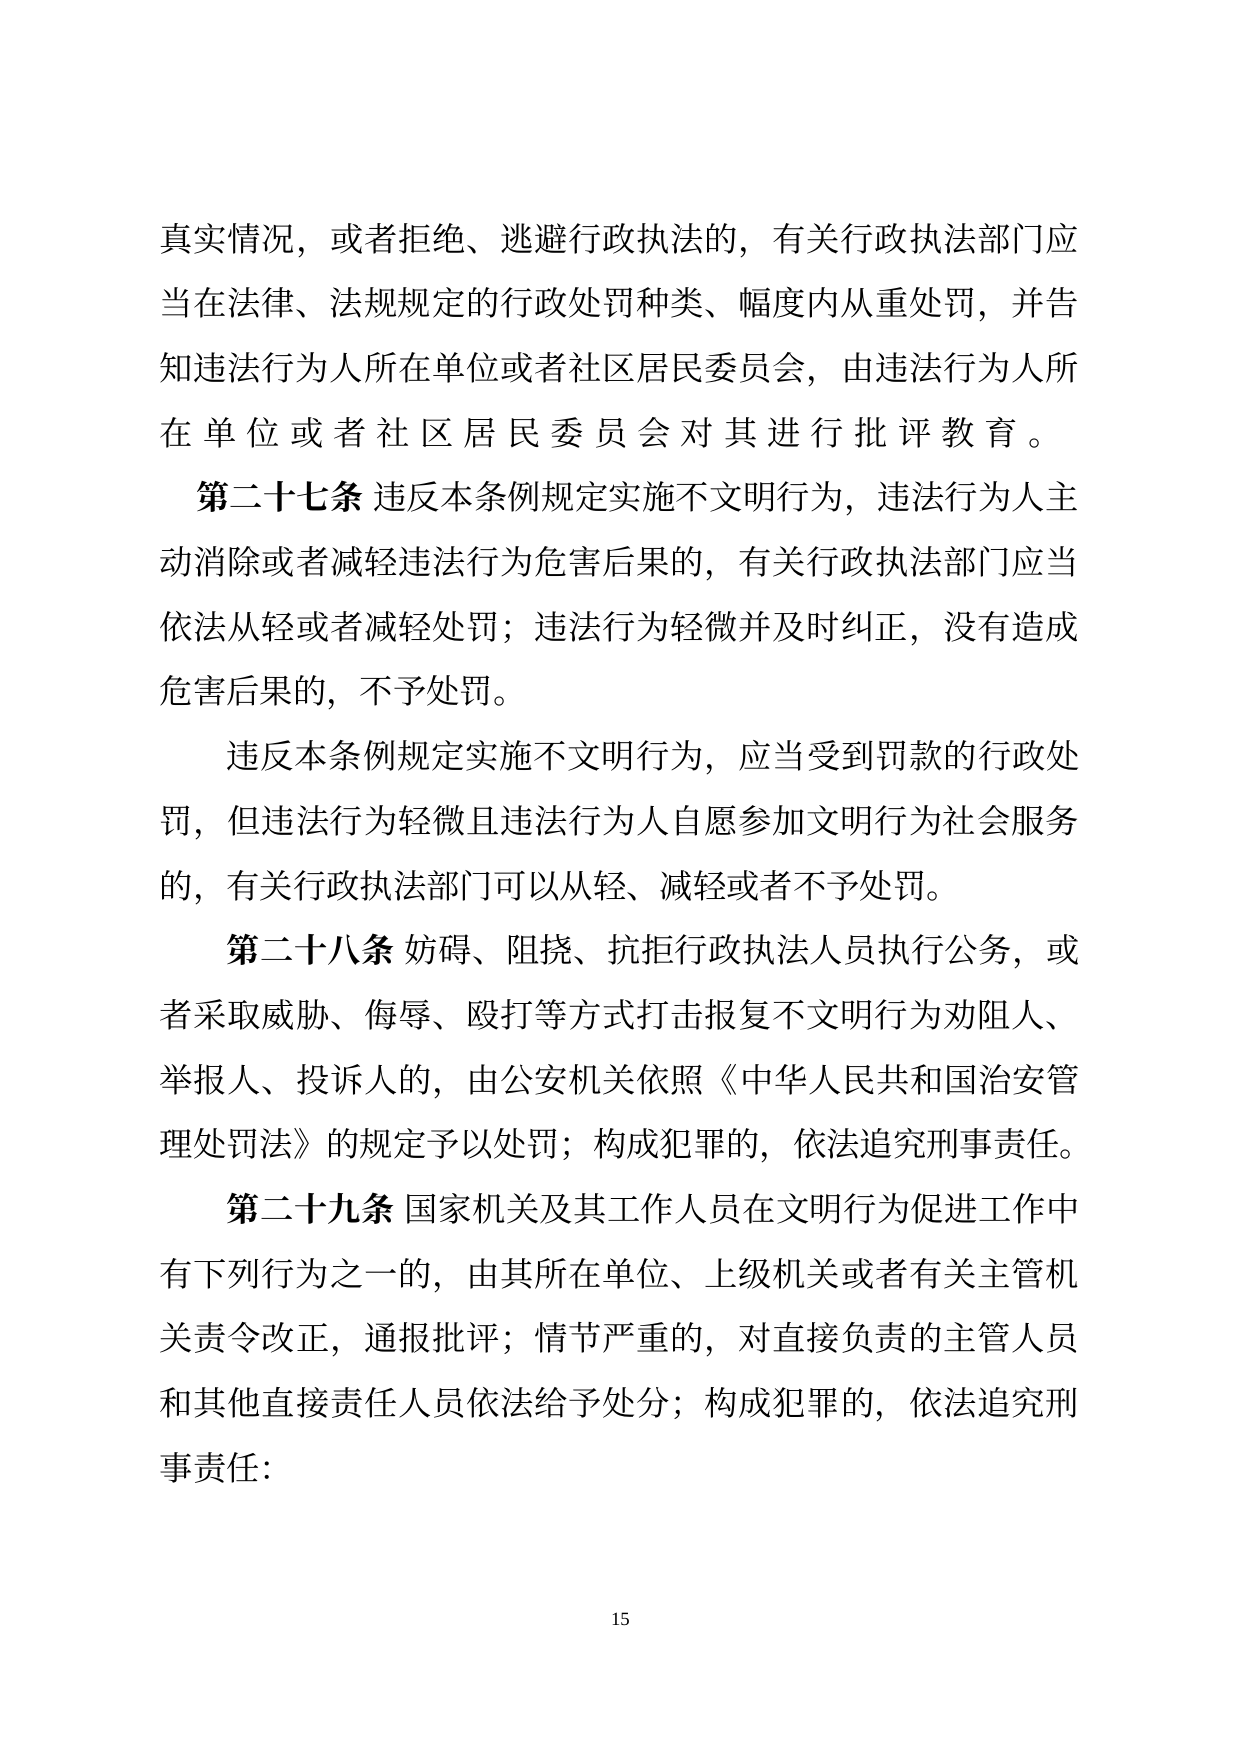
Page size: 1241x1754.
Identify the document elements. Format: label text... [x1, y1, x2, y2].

text 违反本条例规定实施不文明行为，应当受到罚款的行政处罚，但违法行为轻微且违法行为人自愿参加文明行为社会服务的，有关行政执法部门可以从轻、减轻或者不予处罚。 [159, 730, 1081, 908]
text 第二十八条 妨碍、阻挠、抗拒行政执法人员执行公务，或者采取威胁、侮辱、殴打等方式打击报复不文明行为劝阻人、举报人、投诉人的，由公安机关依照《中华人民共和国治安管理处罚法》的规定予以处罚；构成犯罪的，依法追究刑事责任。 [159, 924, 1081, 1166]
text 第二十九条 国家机关及其工作人员在文明行为促进工作中有下列行为之一的，由其所在单位、上级机关或者有关主管机关责令改正，通报批评；情节严重的，对直接负责的主管人员和其他直接责任人员依法给予处分；构成犯罪的，依法追究刑事责任： [159, 1183, 1081, 1490]
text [159, 213, 1081, 713]
